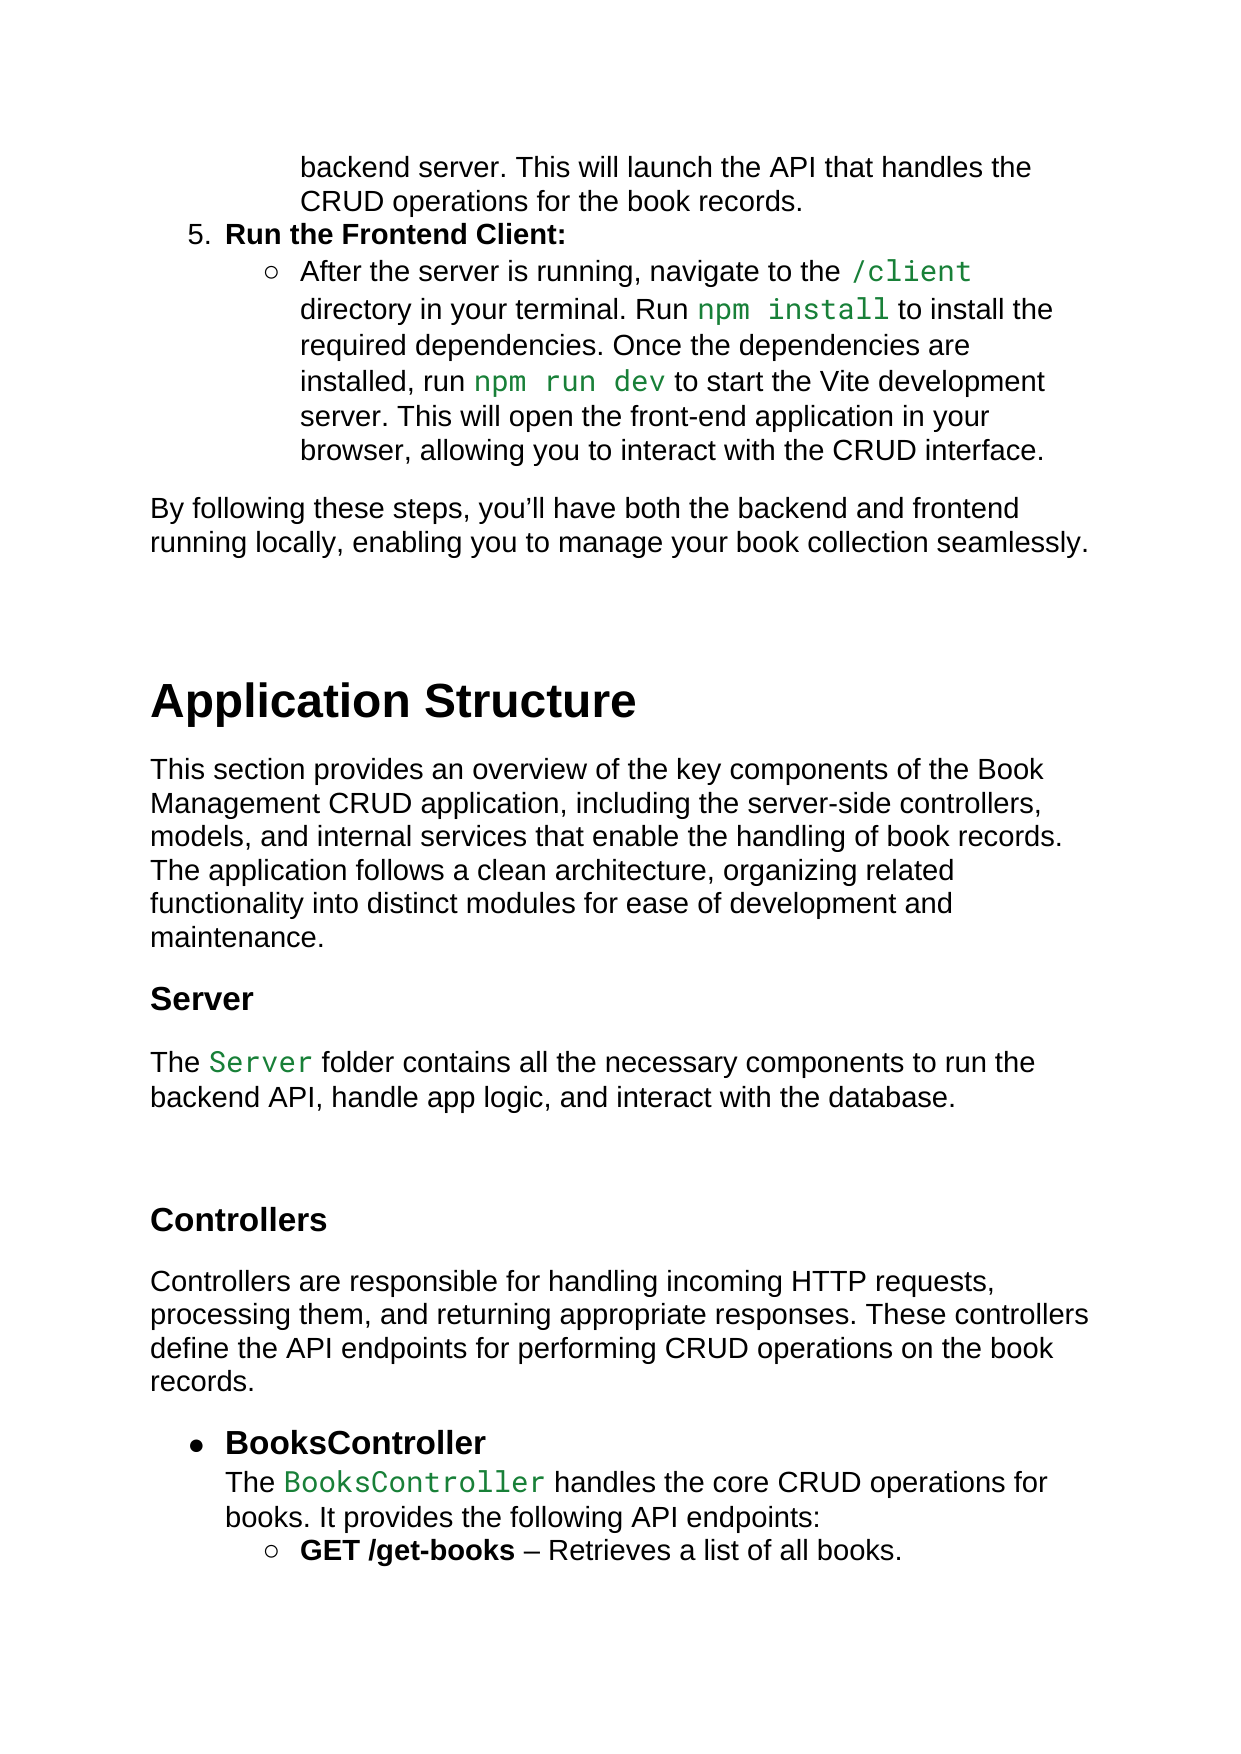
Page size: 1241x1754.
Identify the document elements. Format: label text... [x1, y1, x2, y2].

list Run the Frontend Client: [187, 217, 1090, 251]
text The Server folder contains all the necessary components to run the backend API, handle app logic, and interact with the database. [150, 1042, 1090, 1114]
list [262, 150, 1090, 217]
subtitle Server [150, 978, 1090, 1017]
list After the server is running, navigate to the /client directory in your terminal. Run npm install to install the required dependencies. Once the dependencies are installed, run npm run dev to start the Vite development server. This will open the front-end application in your browser, allowing you to interact with the CRUD interface. [262, 251, 1090, 467]
list GET /get-books – Retrieves a list of all books. [262, 1533, 1090, 1567]
subtitle Controllers [150, 1200, 1090, 1239]
subtitle Application Structure [150, 672, 1090, 727]
text By following these steps, you’ll have both the backend and frontend running locally, enabling you to manage your book collection seamlessly. [150, 492, 1090, 559]
text Controllers are responsible for handling incoming HTTP requests, processing them, and returning appropriate responses. These controllers define the API endpoints for performing CRUD operations on the book records. [150, 1264, 1090, 1398]
text This section provides an overview of the key components of the Book Management CRUD application, including the server-side controllers, models, and internal services that enable the handling of book records. The application follows a clean architecture, organizing related functionality into distinct modules for ease of development and maintenance. [150, 752, 1090, 953]
list BooksController The BooksController handles the core CRUD operations for books. It provides the following API endpoints: [187, 1423, 1090, 1533]
